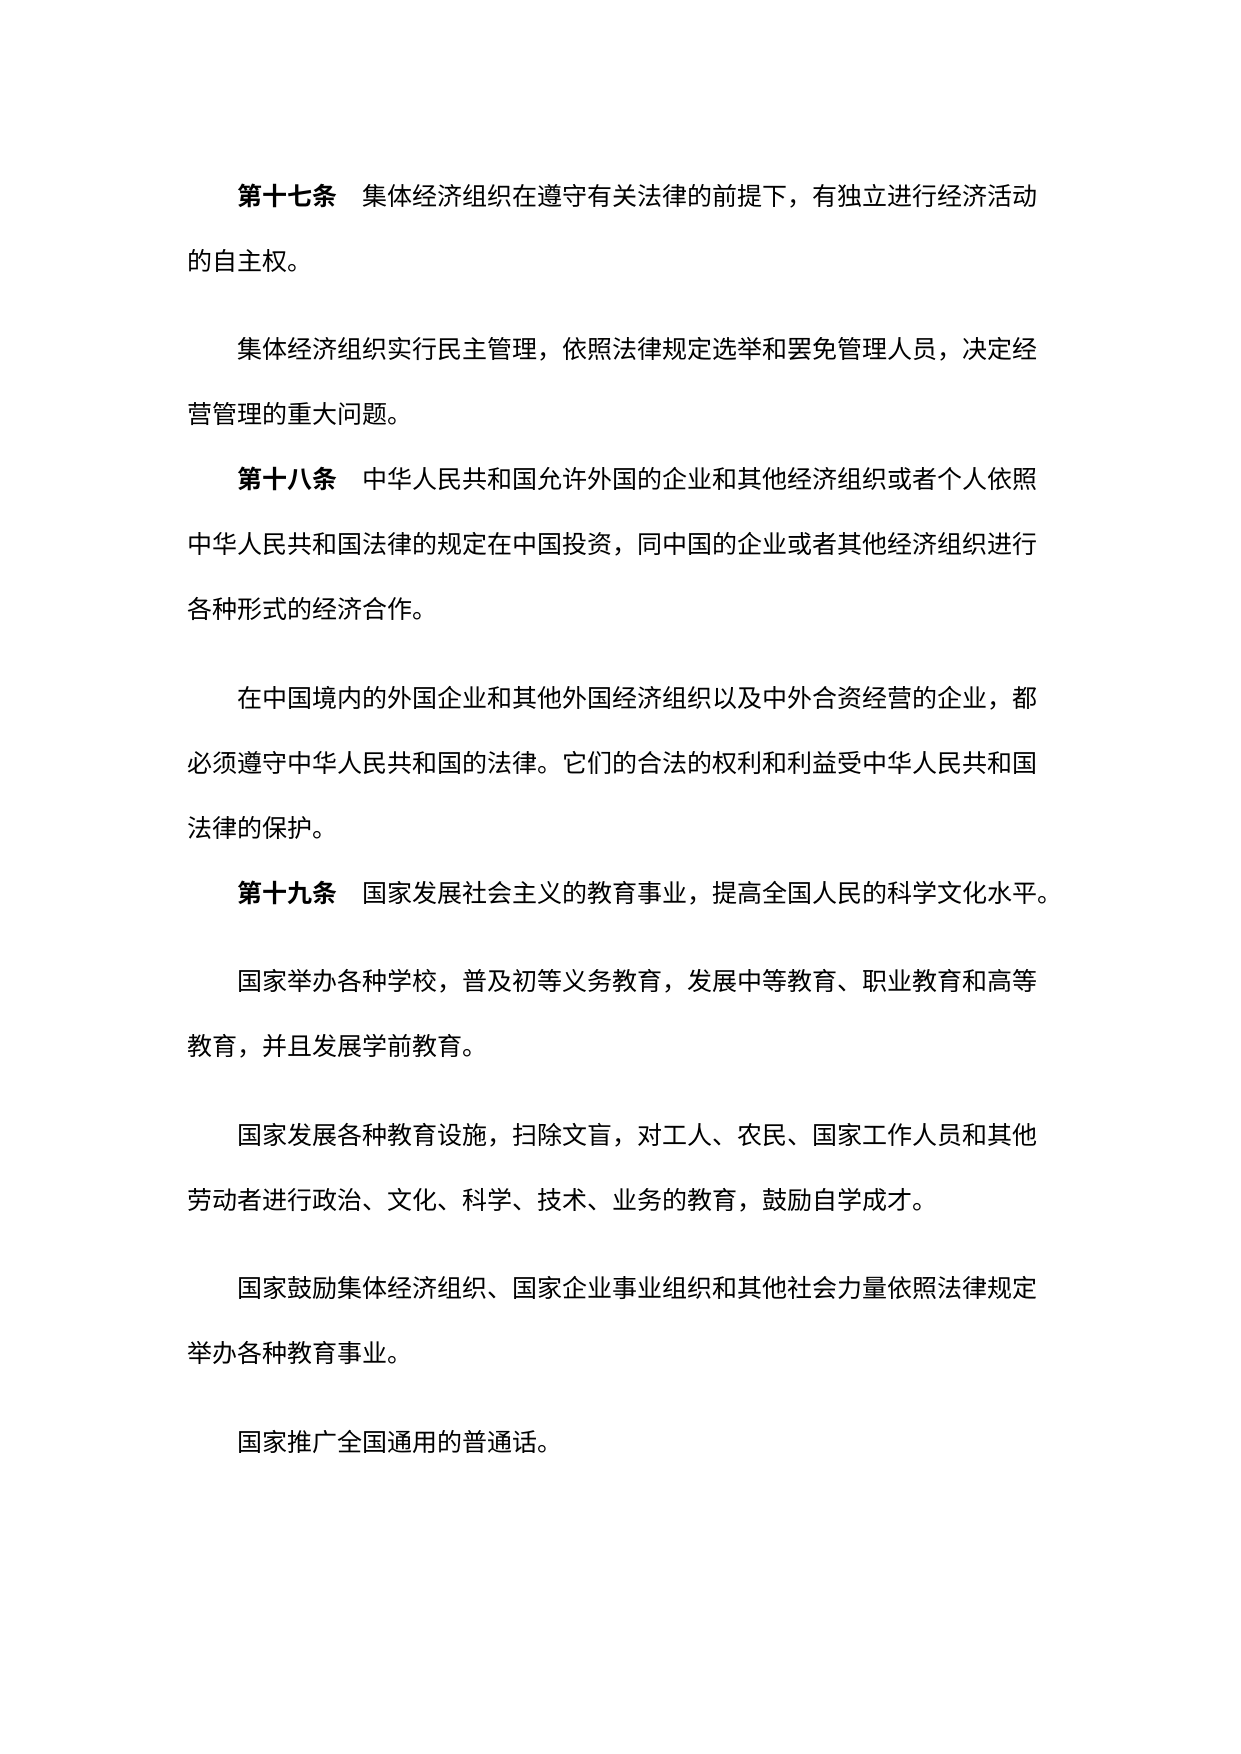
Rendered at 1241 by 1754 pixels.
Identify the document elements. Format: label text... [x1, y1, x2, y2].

text 集体经济组织实行民主管理，依照法律规定选举和罢免管理人员，决定经营管理的重大问题。 [187, 315, 1053, 445]
text 国家鼓励集体经济组织、国家企业事业组织和其他社会力量依照法律规定举办各种教育事业。 [187, 1254, 1053, 1384]
text 第十八条 中华人民共和国允许外国的企业和其他经济组织或者个人依照中华人民共和国法律的规定在中国投资，同中国的企业或者其他经济组织进行各种形式的经济合作。 [187, 445, 1053, 640]
text 在中国境内的外国企业和其他外国经济组织以及中外合资经营的企业，都必须遵守中华人民共和国的法律。它们的合法的权利和利益受中华人民共和国法律的保护。 [187, 664, 1053, 859]
text 国家举办各种学校，普及初等义务教育，发展中等教育、职业教育和高等教育，并且发展学前教育。 [187, 947, 1053, 1077]
text 第十九条 国家发展社会主义的教育事业，提高全国人民的科学文化水平。 [187, 859, 1053, 924]
text 第十七条 集体经济组织在遵守有关法律的前提下，有独立进行经济活动的自主权。 [187, 162, 1053, 292]
text 国家推广全国通用的普通话。 [187, 1408, 1053, 1473]
text 国家发展各种教育设施，扫除文盲，对工人、农民、国家工作人员和其他劳动者进行政治、文化、科学、技术、业务的教育，鼓励自学成才。 [187, 1101, 1053, 1231]
